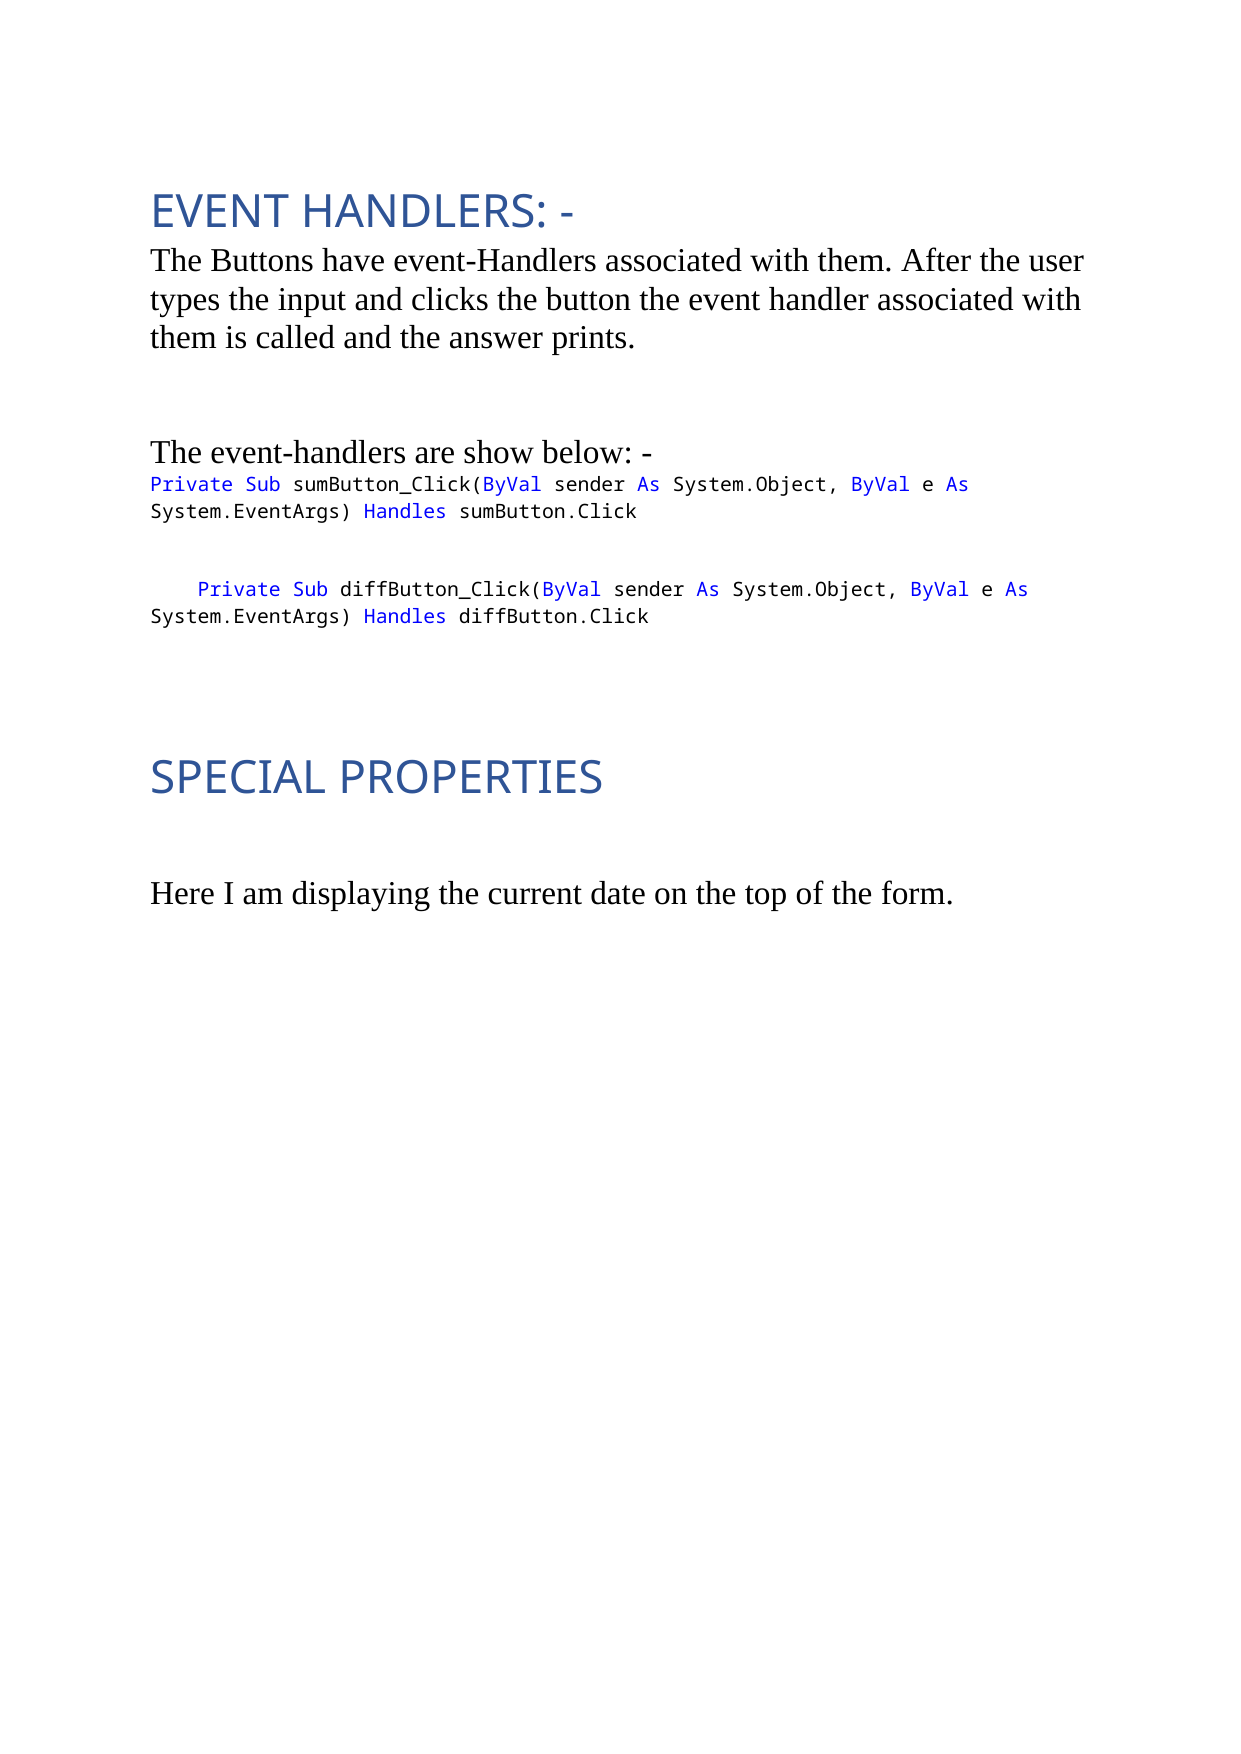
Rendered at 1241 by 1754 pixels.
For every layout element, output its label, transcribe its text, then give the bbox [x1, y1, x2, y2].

text The Buttons have event-Handlers associated with them. After the user types the input and clicks the button the event handler associated with them is called and the answer prints. [150, 241, 1090, 356]
text Private Sub sumButton_Click(ByVal sender As System.Object, ByVal e As System.EventArgs) Handles sumButton.Click [150, 471, 1090, 524]
subtitle EVENT HANDLERS: - [150, 178, 1090, 241]
text Here I am displaying the current date on the top of the form. [150, 873, 1090, 912]
text The event-handlers are show below: - [150, 432, 1090, 471]
text Private Sub diffButton_Click(ByVal sender As System.Object, ByVal e As System.EventArgs) Handles diffButton.Click [150, 576, 1090, 629]
subtitle SPECIAL PROPERTIES [150, 744, 1090, 807]
